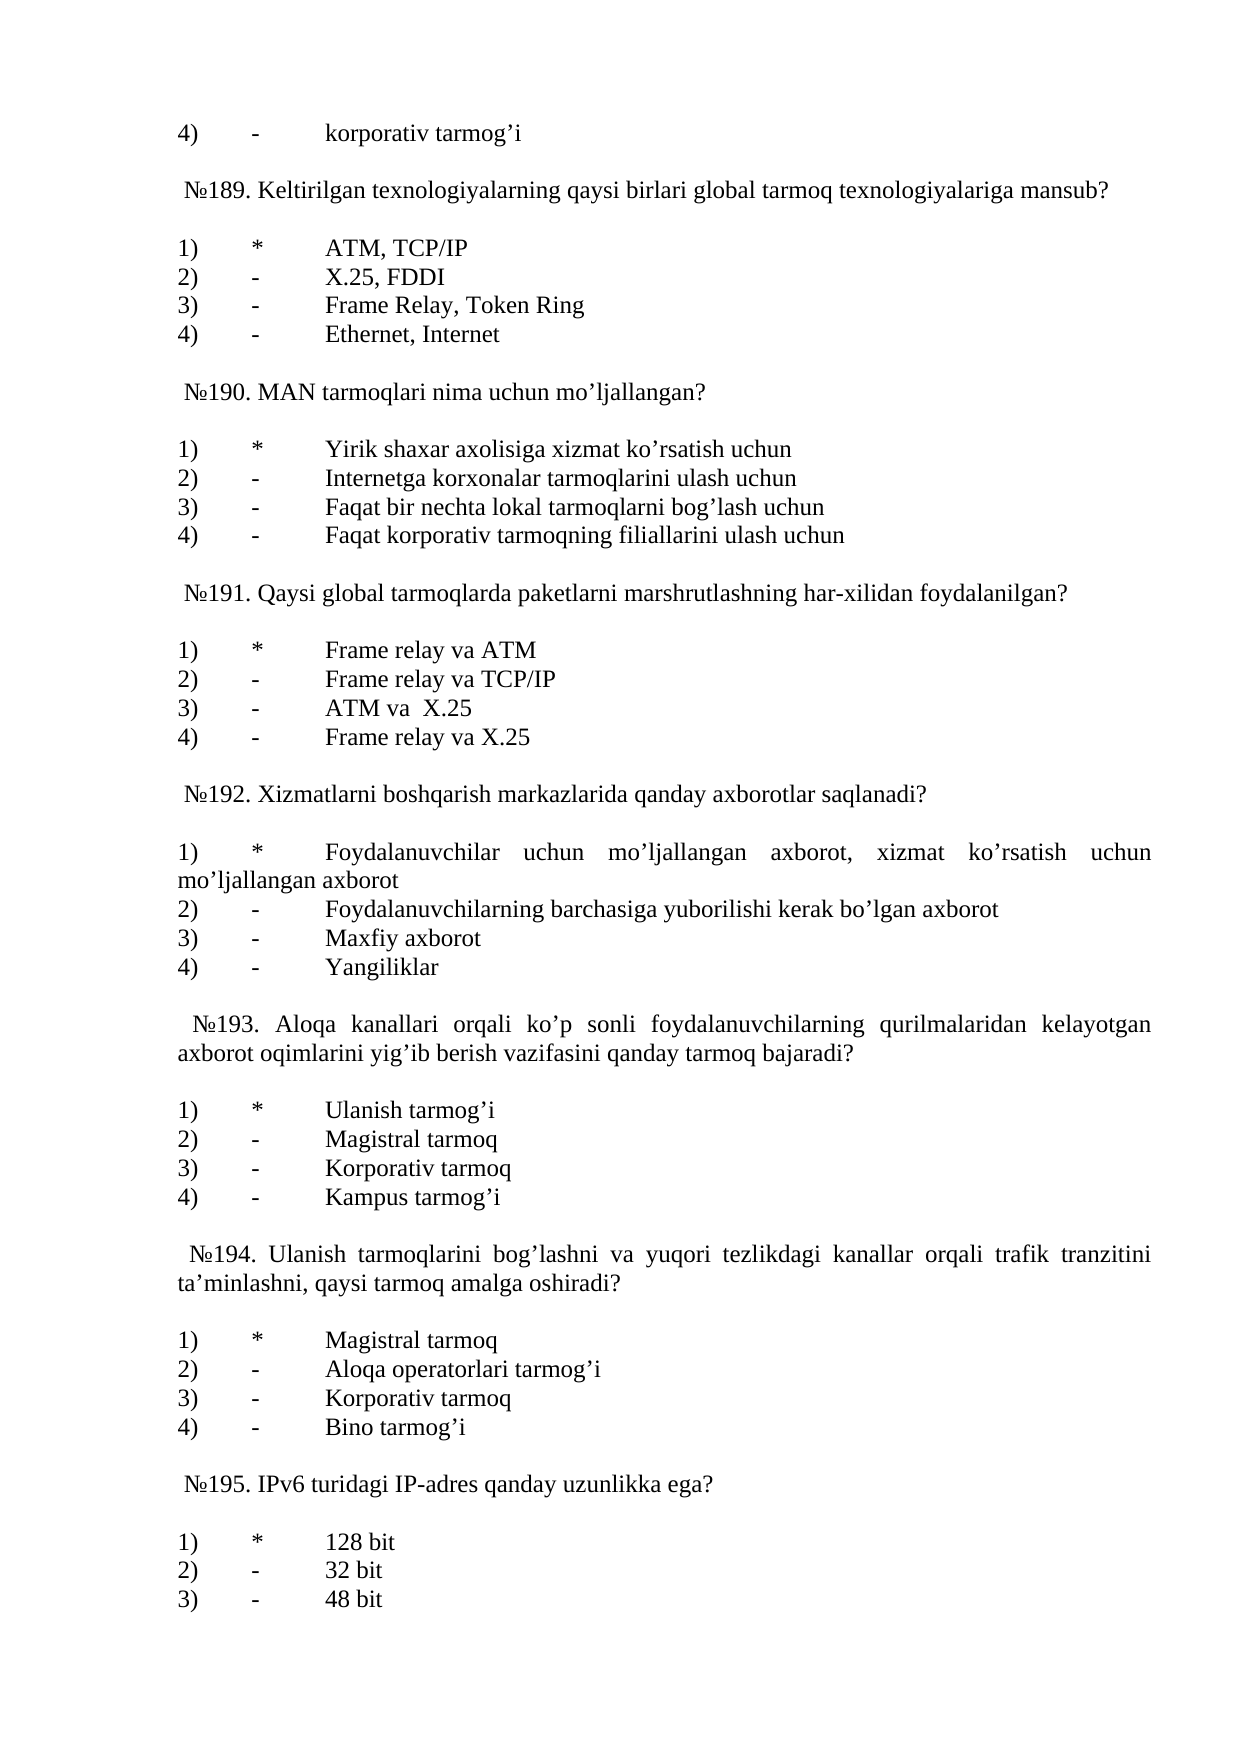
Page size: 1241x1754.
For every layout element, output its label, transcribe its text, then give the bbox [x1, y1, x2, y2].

text №189. Keltirilgan texnologiyalarning qaysi birlari global tarmoq texnologiyalariga mansub? [177, 176, 1152, 204]
text 2) - Foydalanuvchilarning barchasiga yuborilishi kerak bo’lgan axborot [177, 894, 1152, 923]
text №192. Xizmatlarni boshqarish markazlarida qanday axborotlar saqlanadi? [177, 779, 1152, 808]
text 3) - Faqat bir nechta lokal tarmoqlarni bog’lash uchun [177, 492, 1152, 521]
text №194. Ulanish tarmoqlarini bog’lashni va yuqori tezlikdagi kanallar orqali trafik tranzitini ta’minlashni, qaysi tarmoq amalga oshiradi? [177, 1239, 1152, 1297]
text 3) - АTM va X.25 [177, 693, 1152, 722]
text 1) * 128 bit [177, 1527, 1152, 1556]
text 2) - Аloqa operatorlari tarmog’i [177, 1354, 1152, 1383]
text 3) - 48 bit [177, 1584, 1152, 1613]
text 1) * Magistral tarmoq [177, 1326, 1152, 1354]
text 2) - 32 bit [177, 1556, 1152, 1584]
text 3) - Maxfiy axborot [177, 923, 1152, 952]
text 4) - Faqat korporativ tarmoqning filiallarini ulash uchun [177, 521, 1152, 549]
text 2) - Frame relay va TCP/IP [177, 664, 1152, 693]
text 1) * Ulanish tarmog’i [177, 1096, 1152, 1124]
text 2) - Magistral tarmoq [177, 1124, 1152, 1153]
text 1) * ATM, TCP/IP [177, 233, 1152, 262]
text 4) - Ethernet, Internet [177, 319, 1152, 348]
text №190. MAN tarmoqlari nima uchun mo’ljallangan? [177, 377, 1152, 406]
text 4) - Frame relay va X.25 [177, 722, 1152, 751]
text №191. Qaysi global tarmoqlarda paketlarni marshrutlashning har-xilidan foydalanilgan? [177, 578, 1152, 607]
text 3) - Frame Relay, Token Ring [177, 291, 1152, 319]
text 4) - Kampus tarmog’i [177, 1182, 1152, 1211]
text №195. IPv6 turidagi IP-adres qanday uzunlikka ega? [177, 1469, 1152, 1498]
text 4) - Bino tarmog’i [177, 1412, 1152, 1441]
text 3) - Korporativ tarmoq [177, 1153, 1152, 1182]
text 4) - Yangiliklar [177, 952, 1152, 981]
text 2) - Internetga korxonalar tarmoqlarini ulash uchun [177, 463, 1152, 492]
text 1) * Frame relay va АTM [177, 636, 1152, 664]
text №193. Аloqa kanallari orqali ko’p sonli foydalanuvchilarning qurilmalaridan kelayotgan axborot oqimlarini yig’ib berish vazifasini qanday tarmoq bajaradi? [177, 1009, 1152, 1067]
text 1) * Foydalanuvchilar uchun mo’ljallangan axborot, xizmat ko’rsatish uchun mo’ljallangan axborot [177, 837, 1152, 894]
text 2) - X.25, FDDI [177, 262, 1152, 291]
text 1) * Yirik shaxar axolisiga xizmat ko’rsatish uchun [177, 434, 1152, 463]
text 3) - Korporativ tarmoq [177, 1383, 1152, 1412]
text 4) - korporativ tarmog’i [177, 118, 1152, 147]
